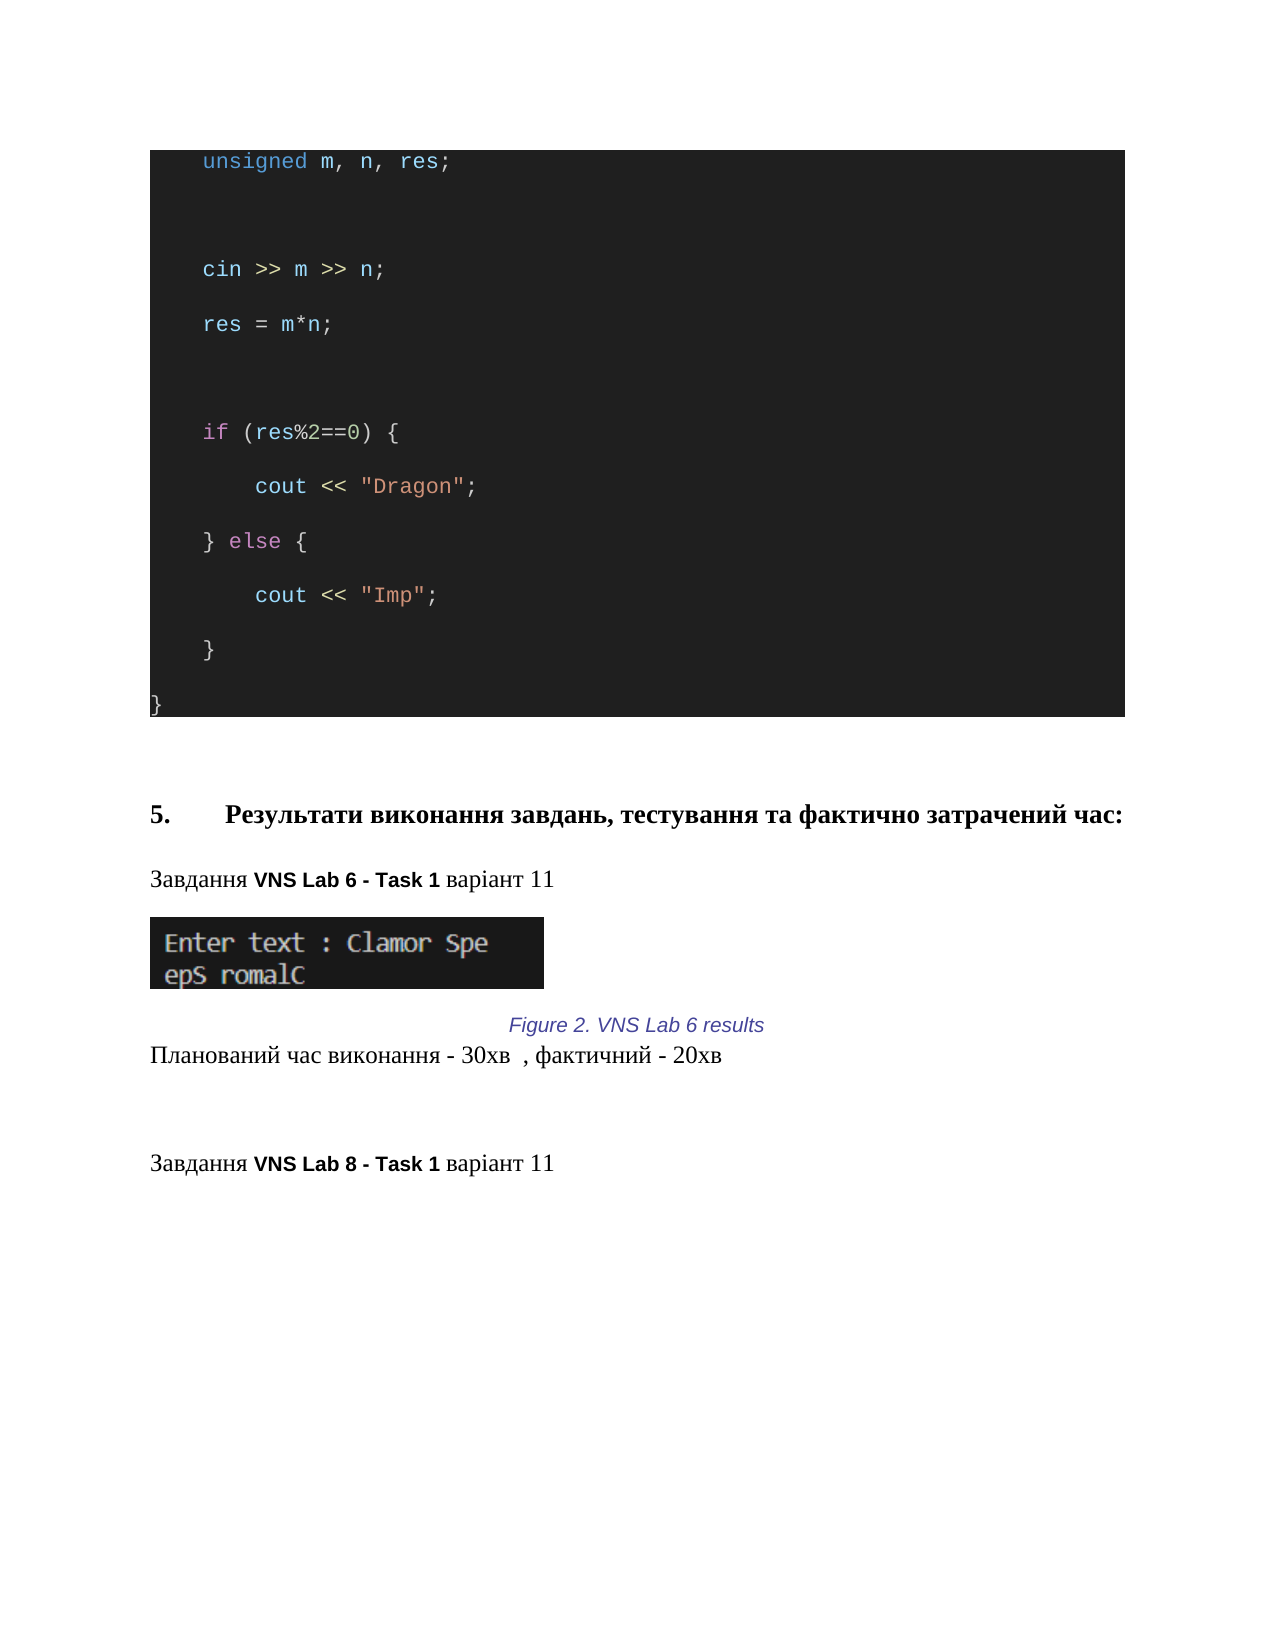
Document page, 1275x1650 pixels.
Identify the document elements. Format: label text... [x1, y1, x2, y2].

picture [150, 917, 544, 989]
text res = m*n; [150, 313, 1125, 338]
text unsigned m, n, res; [150, 150, 1125, 175]
text Завдання VNS Lab 6 - Task 1 варіант 11 [150, 864, 1125, 893]
text Figure 2. VNS Lab 6 results [150, 1013, 1125, 1037]
text } [150, 693, 1125, 717]
text cout << "Imp"; [150, 584, 1125, 609]
text cout << "Dragon"; [150, 476, 1125, 500]
subtitle 5. Результати виконання завдань, тестування та фактично затрачений час: [150, 798, 1125, 829]
text cin >> m >> n; [150, 258, 1125, 283]
text Завдання VNS Lab 8 - Task 1 варіант 11 [150, 1148, 1125, 1177]
text } else { [150, 530, 1125, 555]
text } [150, 638, 1125, 663]
text if (res%2==0) { [150, 421, 1125, 446]
text Планований час виконання - 30хв , фактичний - 20хв [150, 1040, 1125, 1069]
